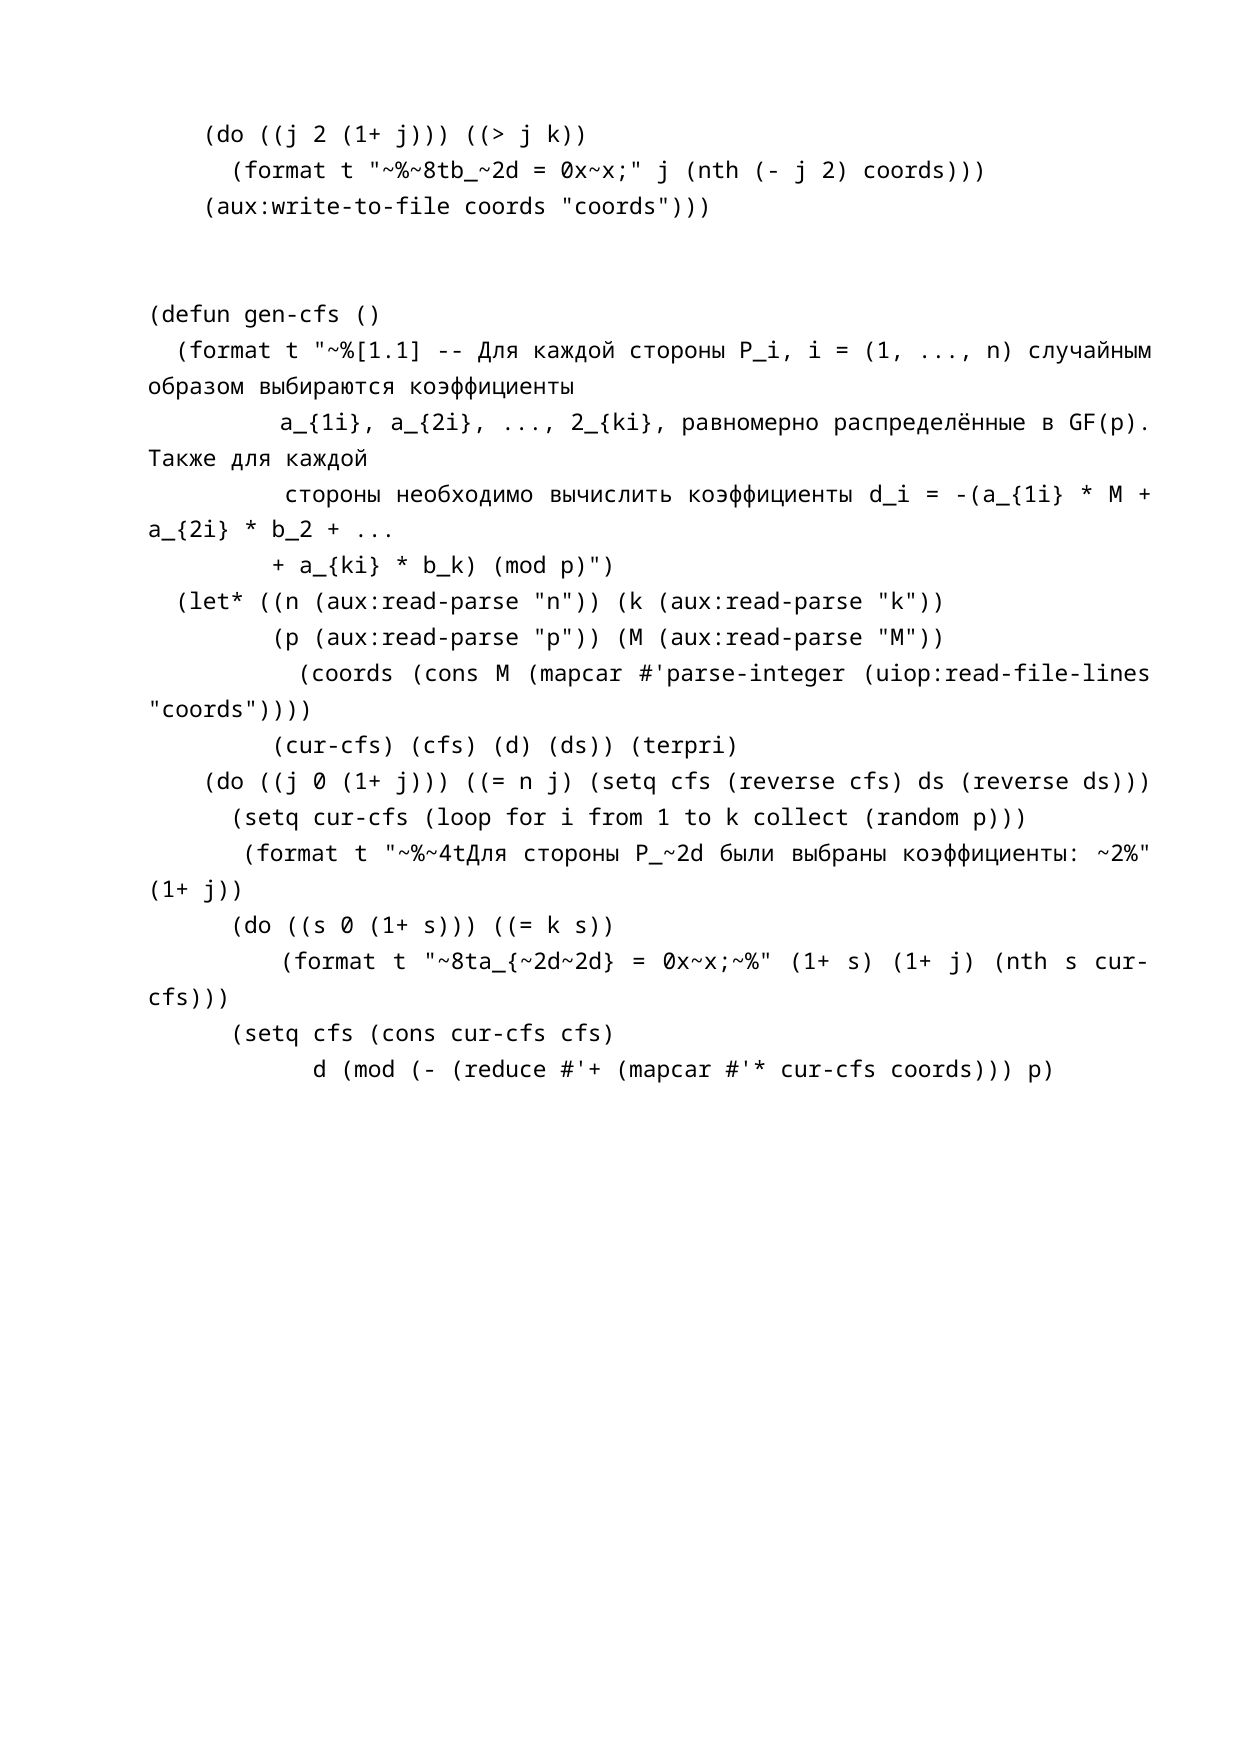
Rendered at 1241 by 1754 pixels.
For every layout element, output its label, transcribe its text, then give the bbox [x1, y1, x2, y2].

text (cur-cfs) (cfs) (d) (ds)) (terpri) [148, 729, 1152, 760]
text (p (aux:read-parse "p")) (M (aux:read-parse "M")) [148, 621, 1152, 652]
text стороны необходимо вычислить коэффициенты d_i = -(a_{1i} * M + a_{2i} * b_2 + ... [148, 477, 1152, 545]
text (format t "~8ta_{~2d~2d} = 0x~x;~%" (1+ s) (1+ j) (nth s cur-cfs))) [148, 945, 1152, 1012]
text (do ((j 0 (1+ j))) ((= n j) (setq cfs (reverse cfs) ds (reverse ds))) [148, 765, 1152, 796]
text (do ((j 2 (1+ j))) ((> j k)) [148, 118, 1152, 149]
text d (mod (- (reduce #'+ (mapcar #'* cur-cfs coords))) p) [148, 1052, 1152, 1084]
text a_{1i}, a_{2i}, ..., 2_{ki}, равномерно распределённые в GF(p). Также для каждой [148, 406, 1152, 473]
text (coords (cons M (mapcar #'parse-integer (uiop:read-file-lines "coords")))) [148, 657, 1152, 724]
text (defun gen-cfs () [148, 298, 1152, 329]
text (setq cfs (cons cur-cfs cfs) [148, 1017, 1152, 1048]
text (let* ((n (aux:read-parse "n")) (k (aux:read-parse "k")) [148, 585, 1152, 617]
text (setq cur-cfs (loop for i from 1 to k collect (random p))) [148, 801, 1152, 832]
text (aux:write-to-file coords "coords"))) [148, 190, 1152, 221]
text (format t "~%~8tb_~2d = 0x~x;" j (nth (- j 2) coords))) [148, 154, 1152, 185]
text + a_{ki} * b_k) (mod p)") [148, 549, 1152, 581]
text (do ((s 0 (1+ s))) ((= k s)) [148, 909, 1152, 940]
text (format t "~%[1.1] -- Для каждой стороны P_i, i = (1, ..., n) случайным образом выбираются коэффициенты [148, 334, 1152, 401]
text (format t "~%~4tДля стороны P_~2d были выбраны коэффициенты: ~2%" (1+ j)) [148, 837, 1152, 904]
